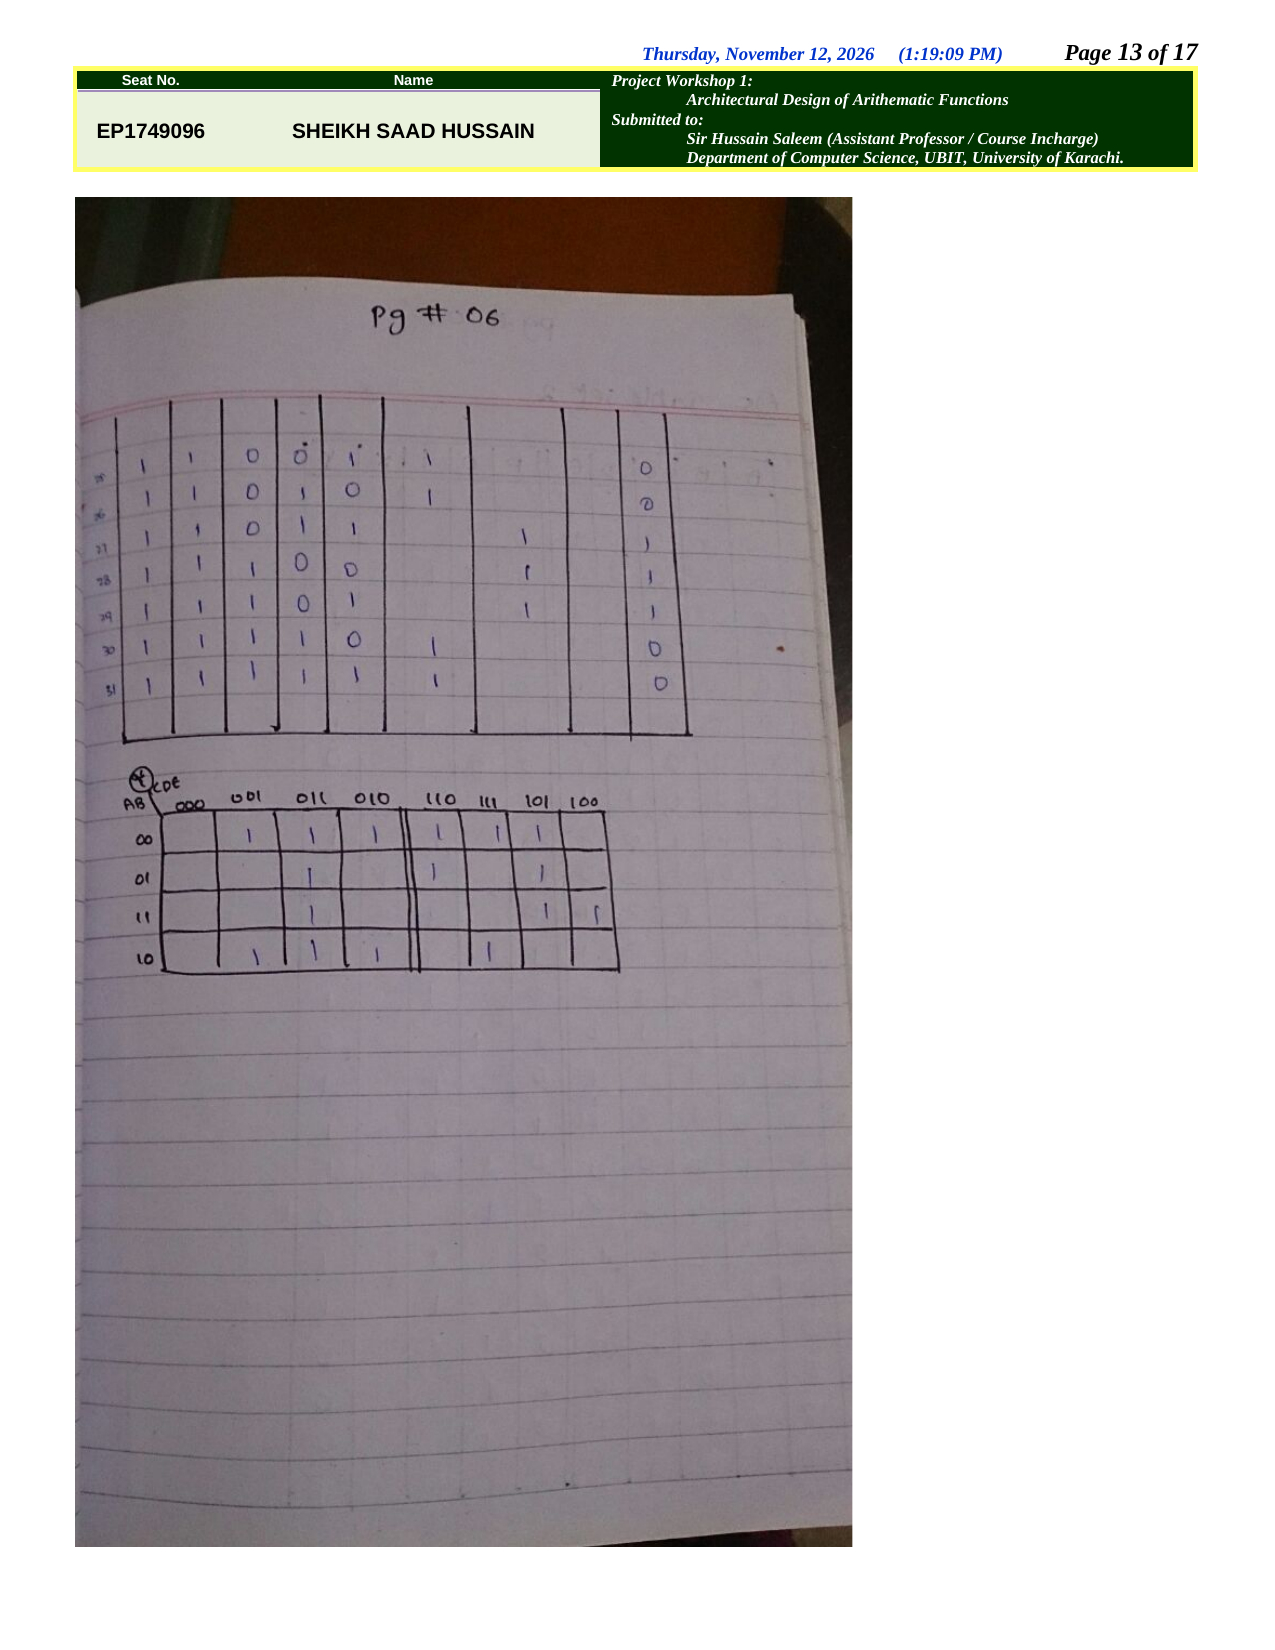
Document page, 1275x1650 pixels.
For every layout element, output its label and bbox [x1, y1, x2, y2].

picture [75, 197, 853, 1547]
